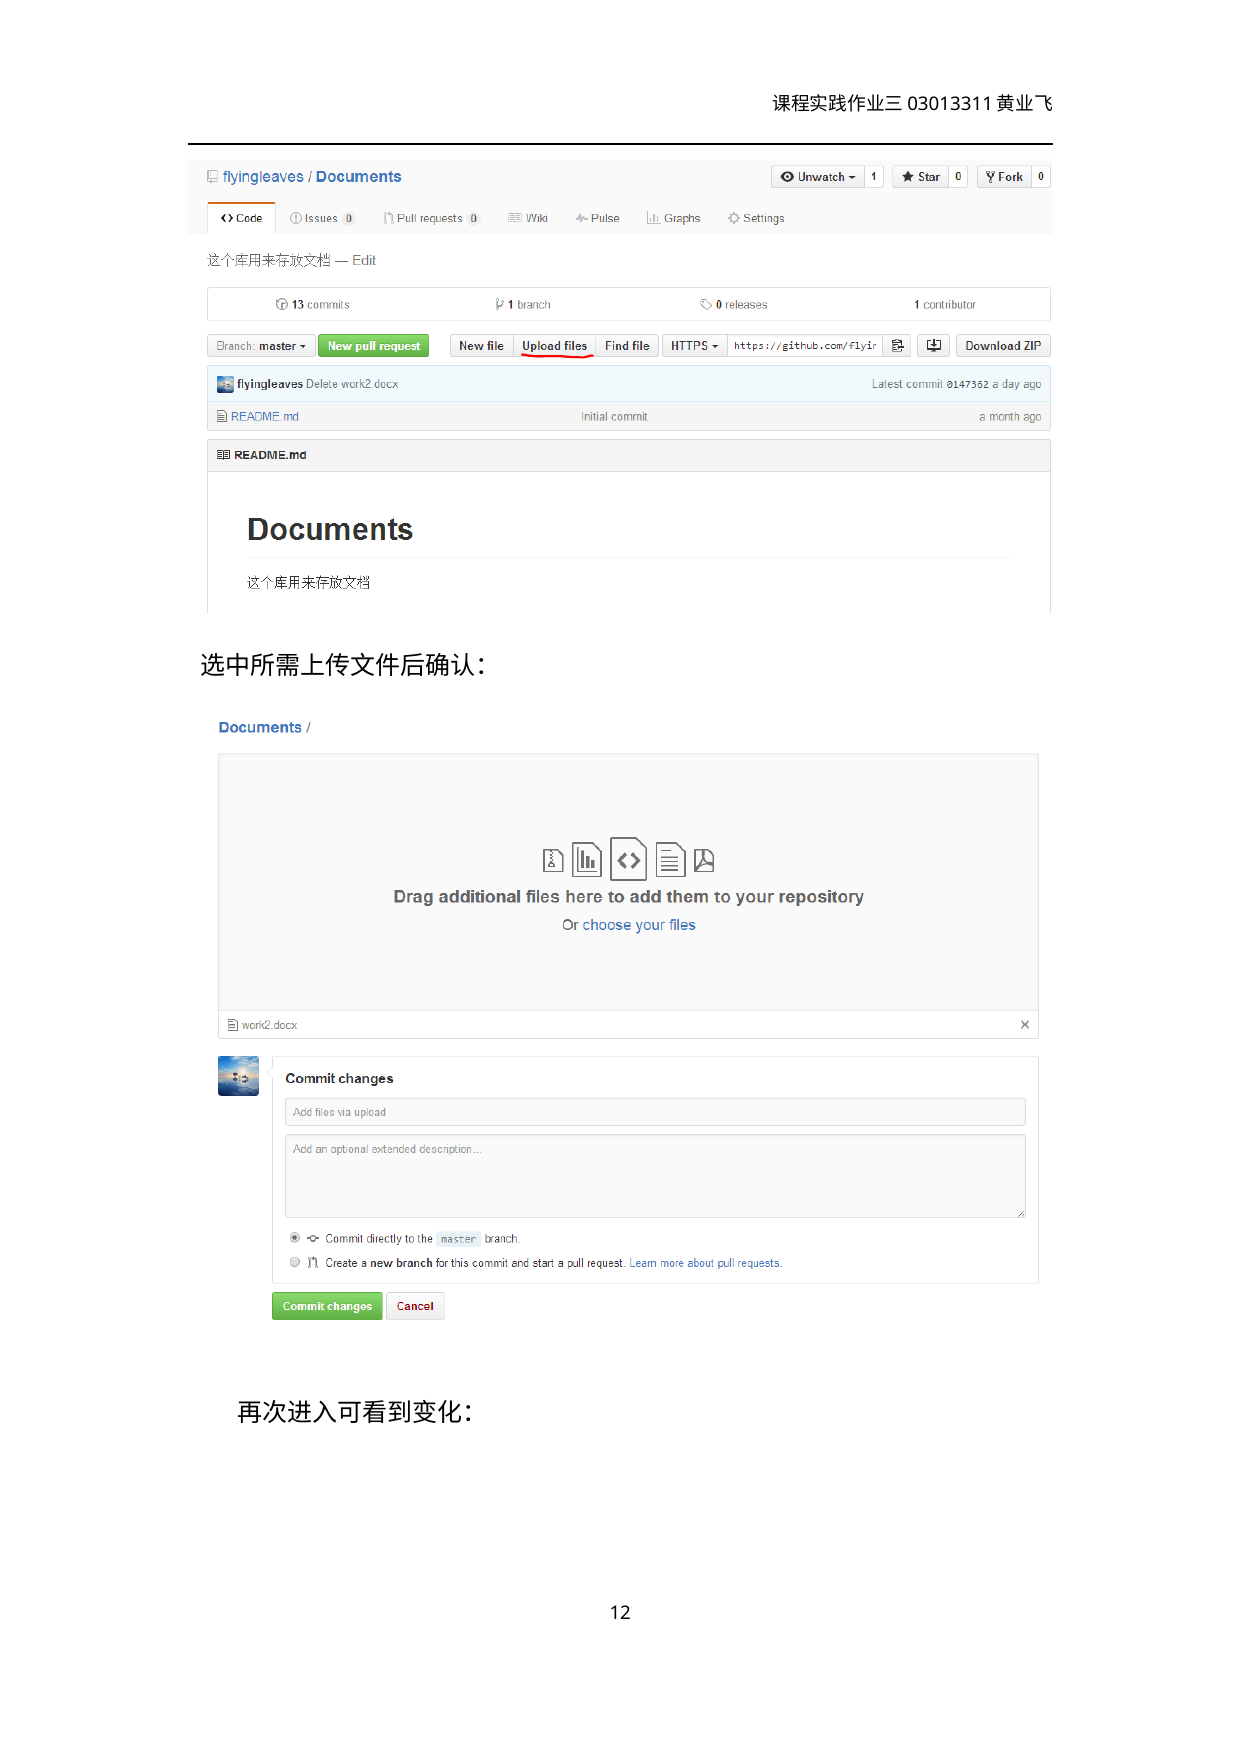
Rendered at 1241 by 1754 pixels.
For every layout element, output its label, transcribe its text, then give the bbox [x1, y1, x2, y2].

picture [187, 712, 1053, 1345]
text 再次进入可看到变化： [187, 1378, 1053, 1443]
picture [187, 159, 1053, 613]
text 选中所需上传文件后确认： [187, 631, 1053, 696]
